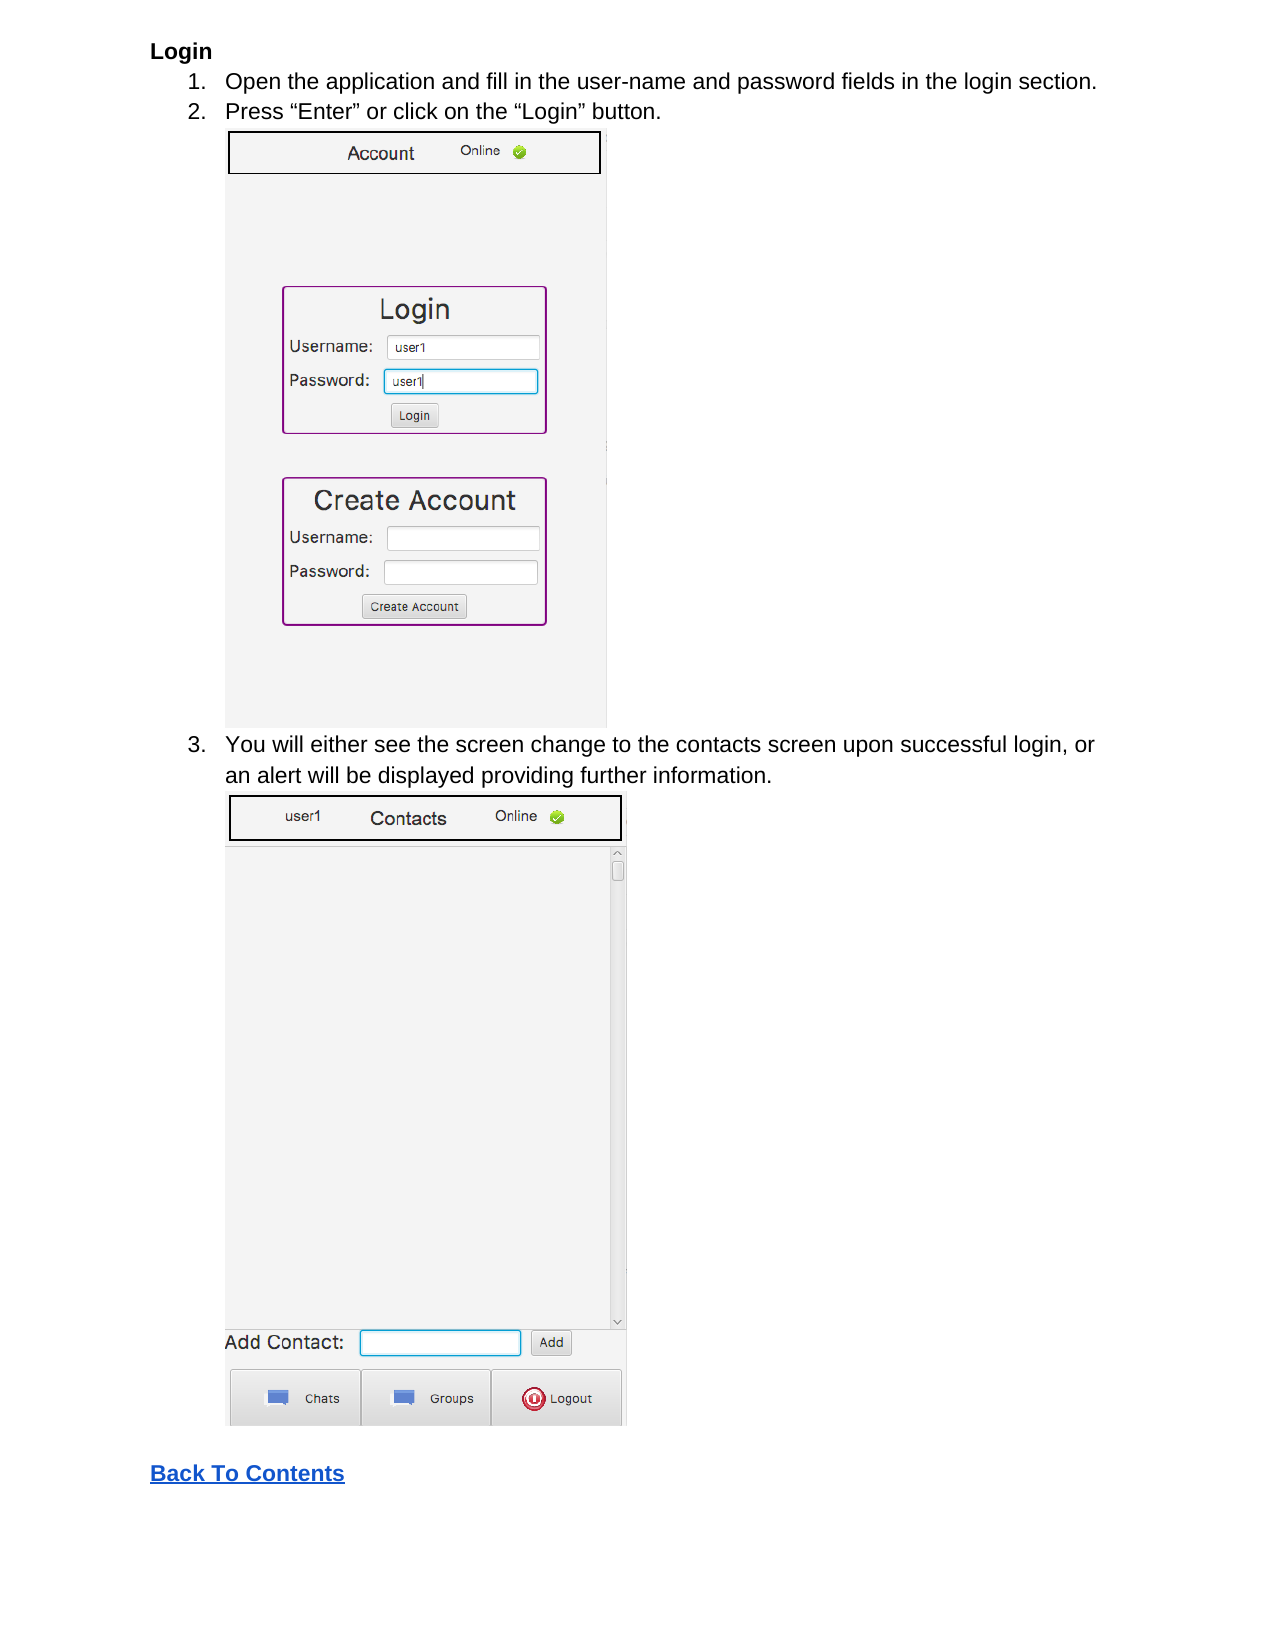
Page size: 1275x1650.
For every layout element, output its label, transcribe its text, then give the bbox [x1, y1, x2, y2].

picture [225, 791, 627, 1426]
text Back To Contents [150, 1459, 1125, 1516]
text Login [150, 7, 1125, 64]
picture [225, 128, 607, 728]
list Open the application and fill in the user-name and password fields in the login section. [187, 68, 1125, 94]
